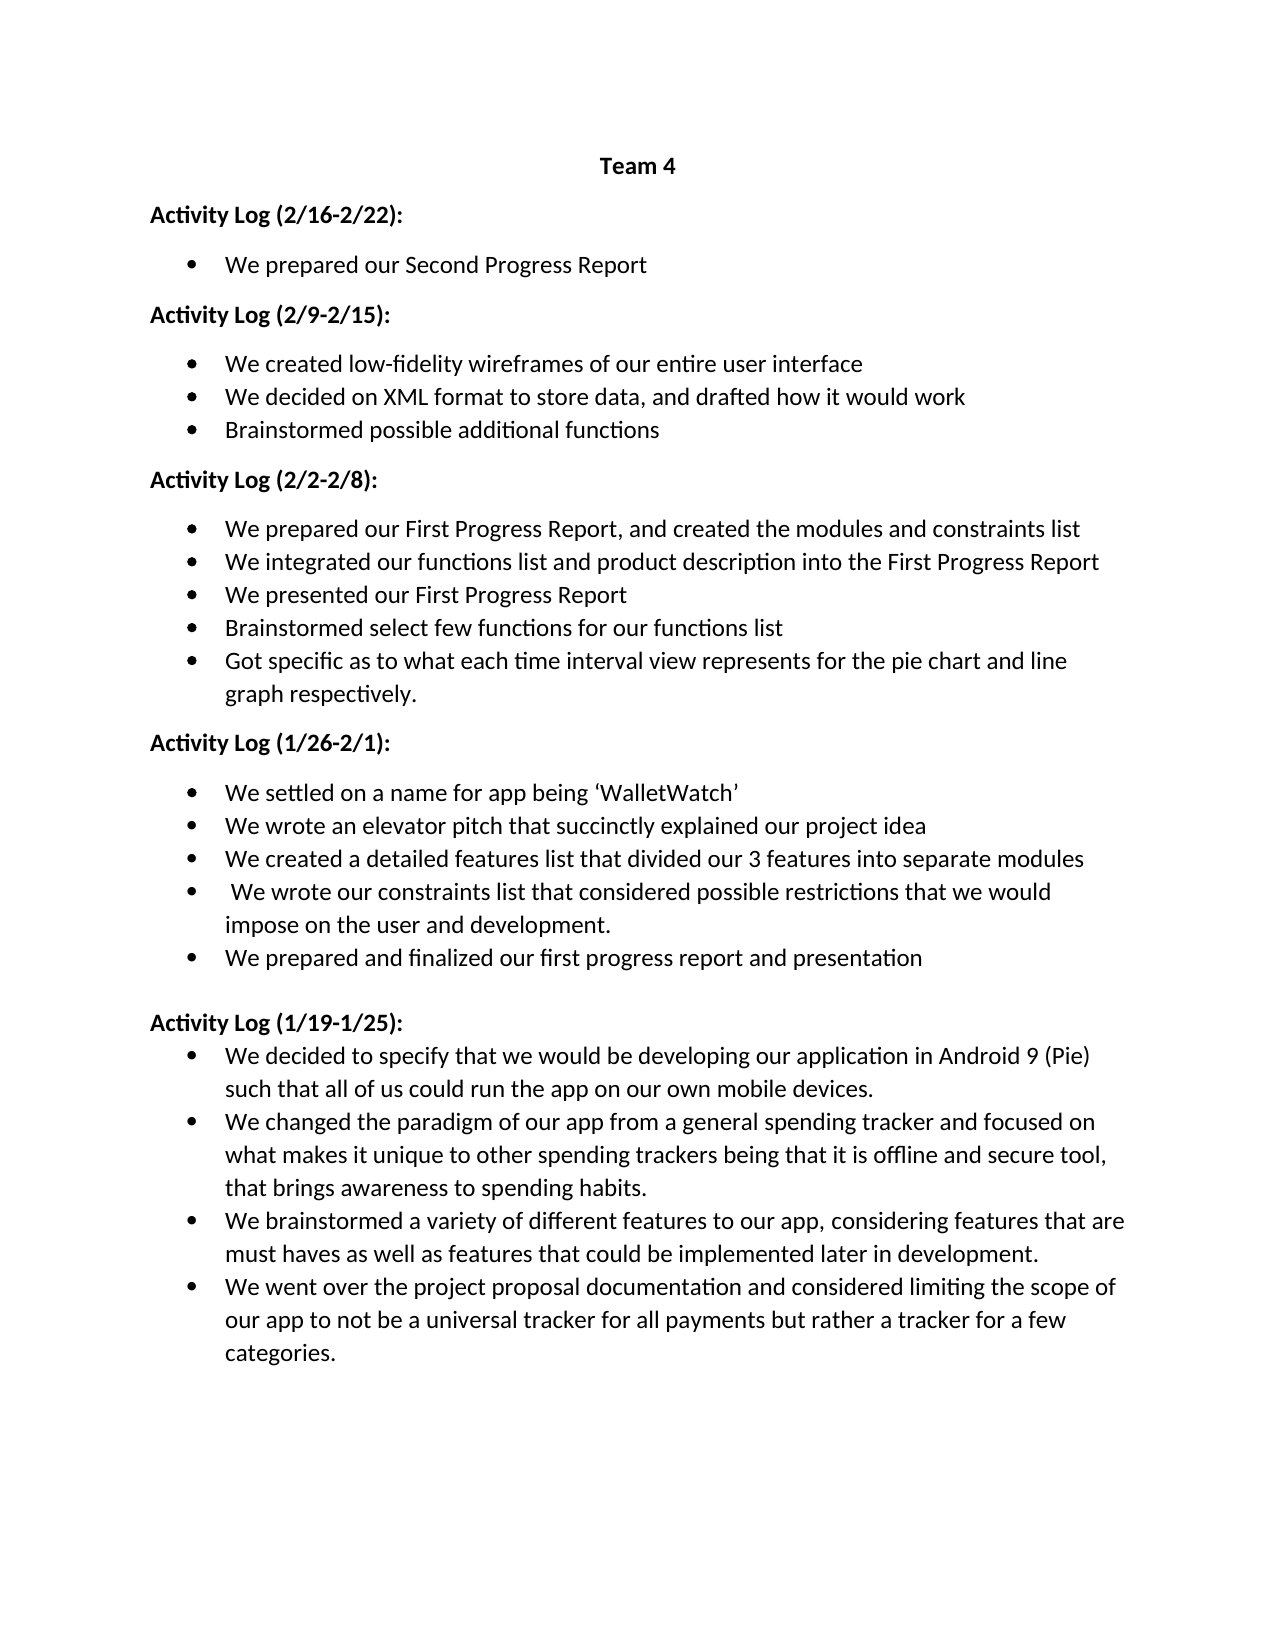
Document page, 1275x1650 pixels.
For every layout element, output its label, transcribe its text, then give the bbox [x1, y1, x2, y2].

text Activity Log (2/9-2/15): [150, 299, 1125, 329]
list We wrote an elevator pitch that succinctly explained our project idea [187, 810, 1125, 841]
list We created low-fidelity wireframes of our entire user interface [187, 348, 1125, 379]
list We wrote our constraints list that considered possible restrictions that we would impose on the user and development. [187, 876, 1125, 939]
text Activity Log (2/16-2/22): [150, 199, 1125, 230]
list We decided on XML format to store data, and drafted how it would work [187, 381, 1125, 412]
text Activity Log (1/26-2/1): [150, 727, 1125, 758]
text Activity Log (2/2-2/8): [150, 464, 1125, 494]
list We prepared and finalized our first progress report and presentation [187, 942, 1125, 972]
list We decided to specify that we would be developing our application in Android 9 (Pie) such that all of us could run the app on our own mobile devices. [187, 1040, 1125, 1104]
list Got specific as to what each time interval view represents for the pie chart and line graph respectively. [187, 645, 1125, 708]
list We prepared our First Progress Report, and created the modules and constraints list [187, 513, 1125, 544]
list We presented our First Progress Report [187, 579, 1125, 610]
list We settled on a name for app being ‘WalletWatch’ [187, 777, 1125, 808]
list We prepared our Second Progress Report [187, 249, 1125, 280]
list Brainstormed possible additional functions [187, 414, 1125, 445]
text Activity Log (1/19-1/25): [150, 1007, 1125, 1038]
text Team 4 [150, 150, 1125, 181]
list Brainstormed select few functions for our functions list [187, 612, 1125, 643]
list We integrated our functions list and product description into the First Progress Report [187, 546, 1125, 577]
list We created a detailed features list that divided our 3 features into separate modules [187, 843, 1125, 873]
